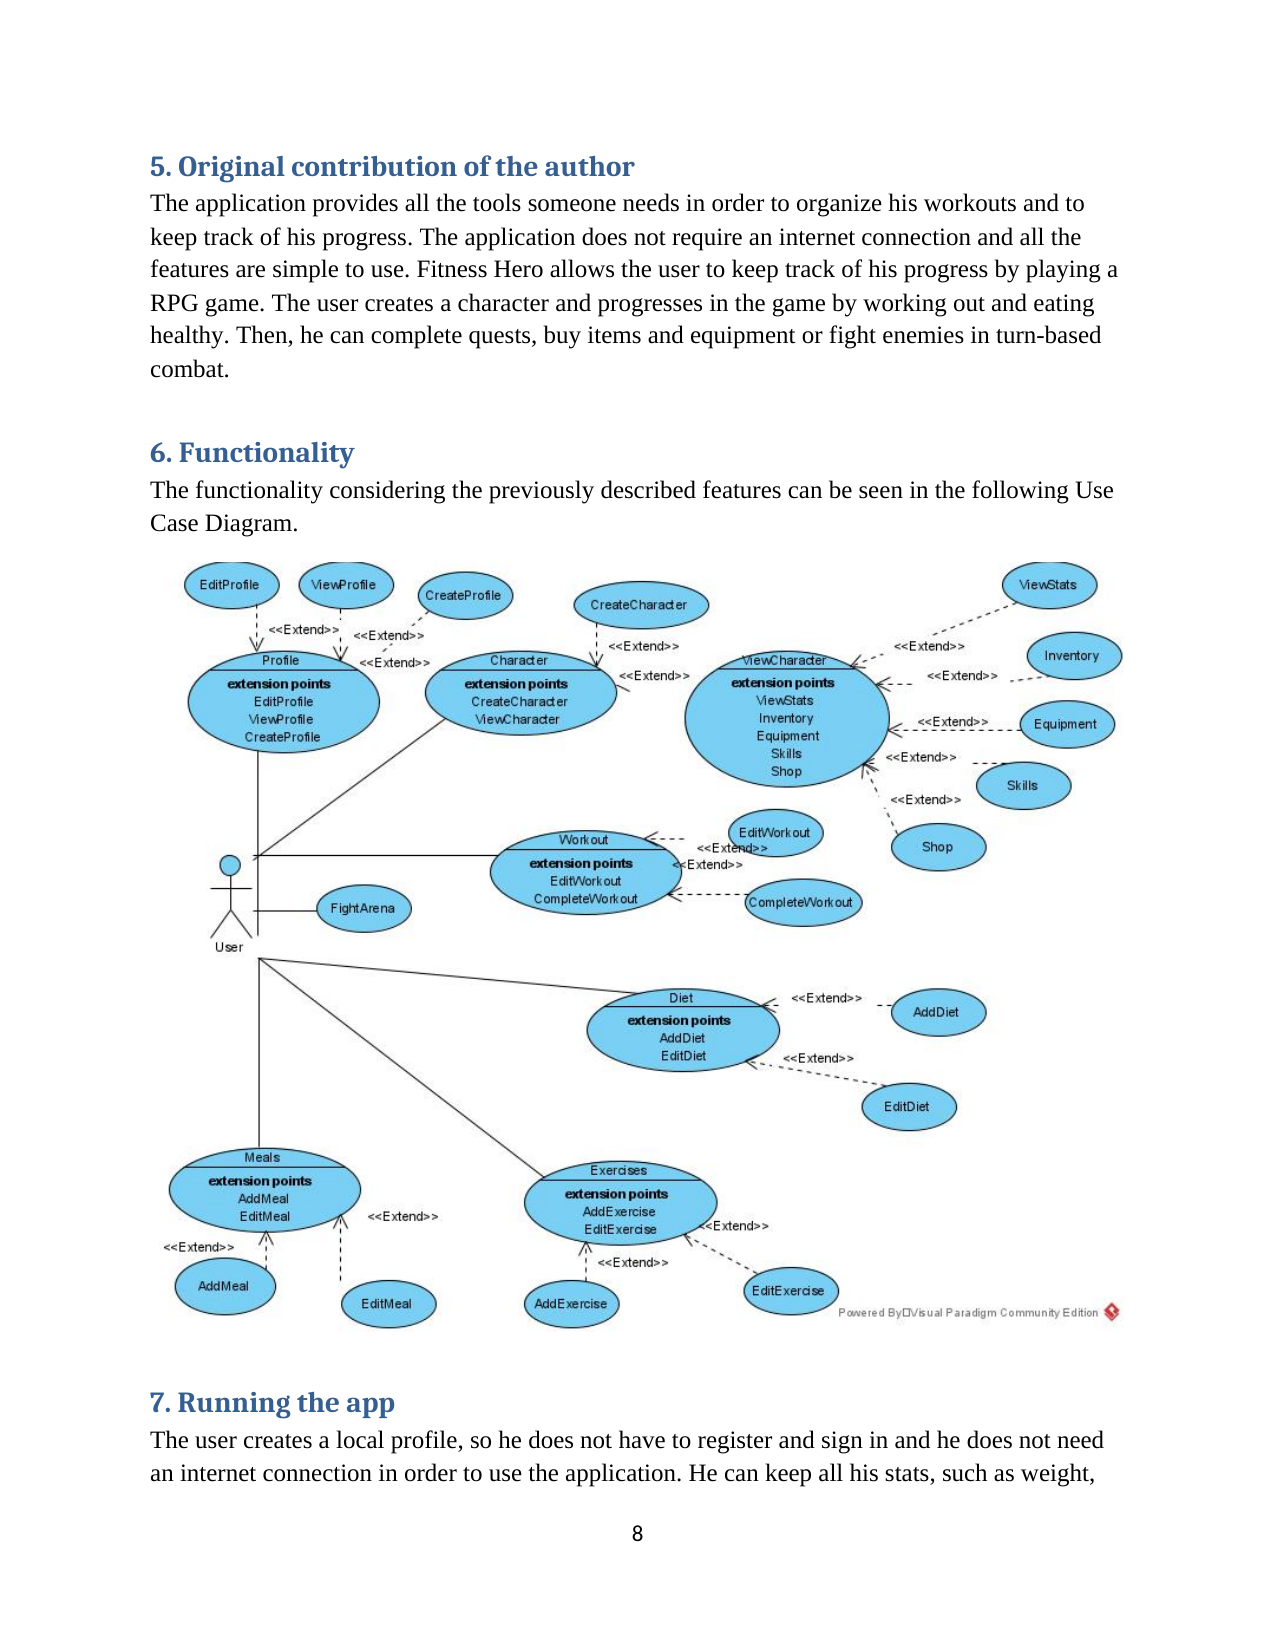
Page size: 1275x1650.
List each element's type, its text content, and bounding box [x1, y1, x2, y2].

text The functionality considering the previously described features can be seen in the following Use Case Diagram. [150, 475, 1125, 537]
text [150, 1425, 1125, 1486]
picture [150, 562, 1125, 1332]
subtitle 7. Running the app [150, 1386, 1125, 1420]
subtitle 6. Functionality [150, 437, 1125, 470]
text The application provides all the tools someone needs in order to organize his workouts and to keep track of his progress. The application does not require an internet connection and all the features are simple to use. Fitness Hero allows the user to keep track of his progress by playing a RPG game. The user creates a character and progresses in the game by working out and eating healthy. Then, he can complete quests, buy items and equipment or fight enemies in turn-based combat. [150, 188, 1125, 382]
subtitle 5. Original contribution of the author [150, 150, 1125, 183]
